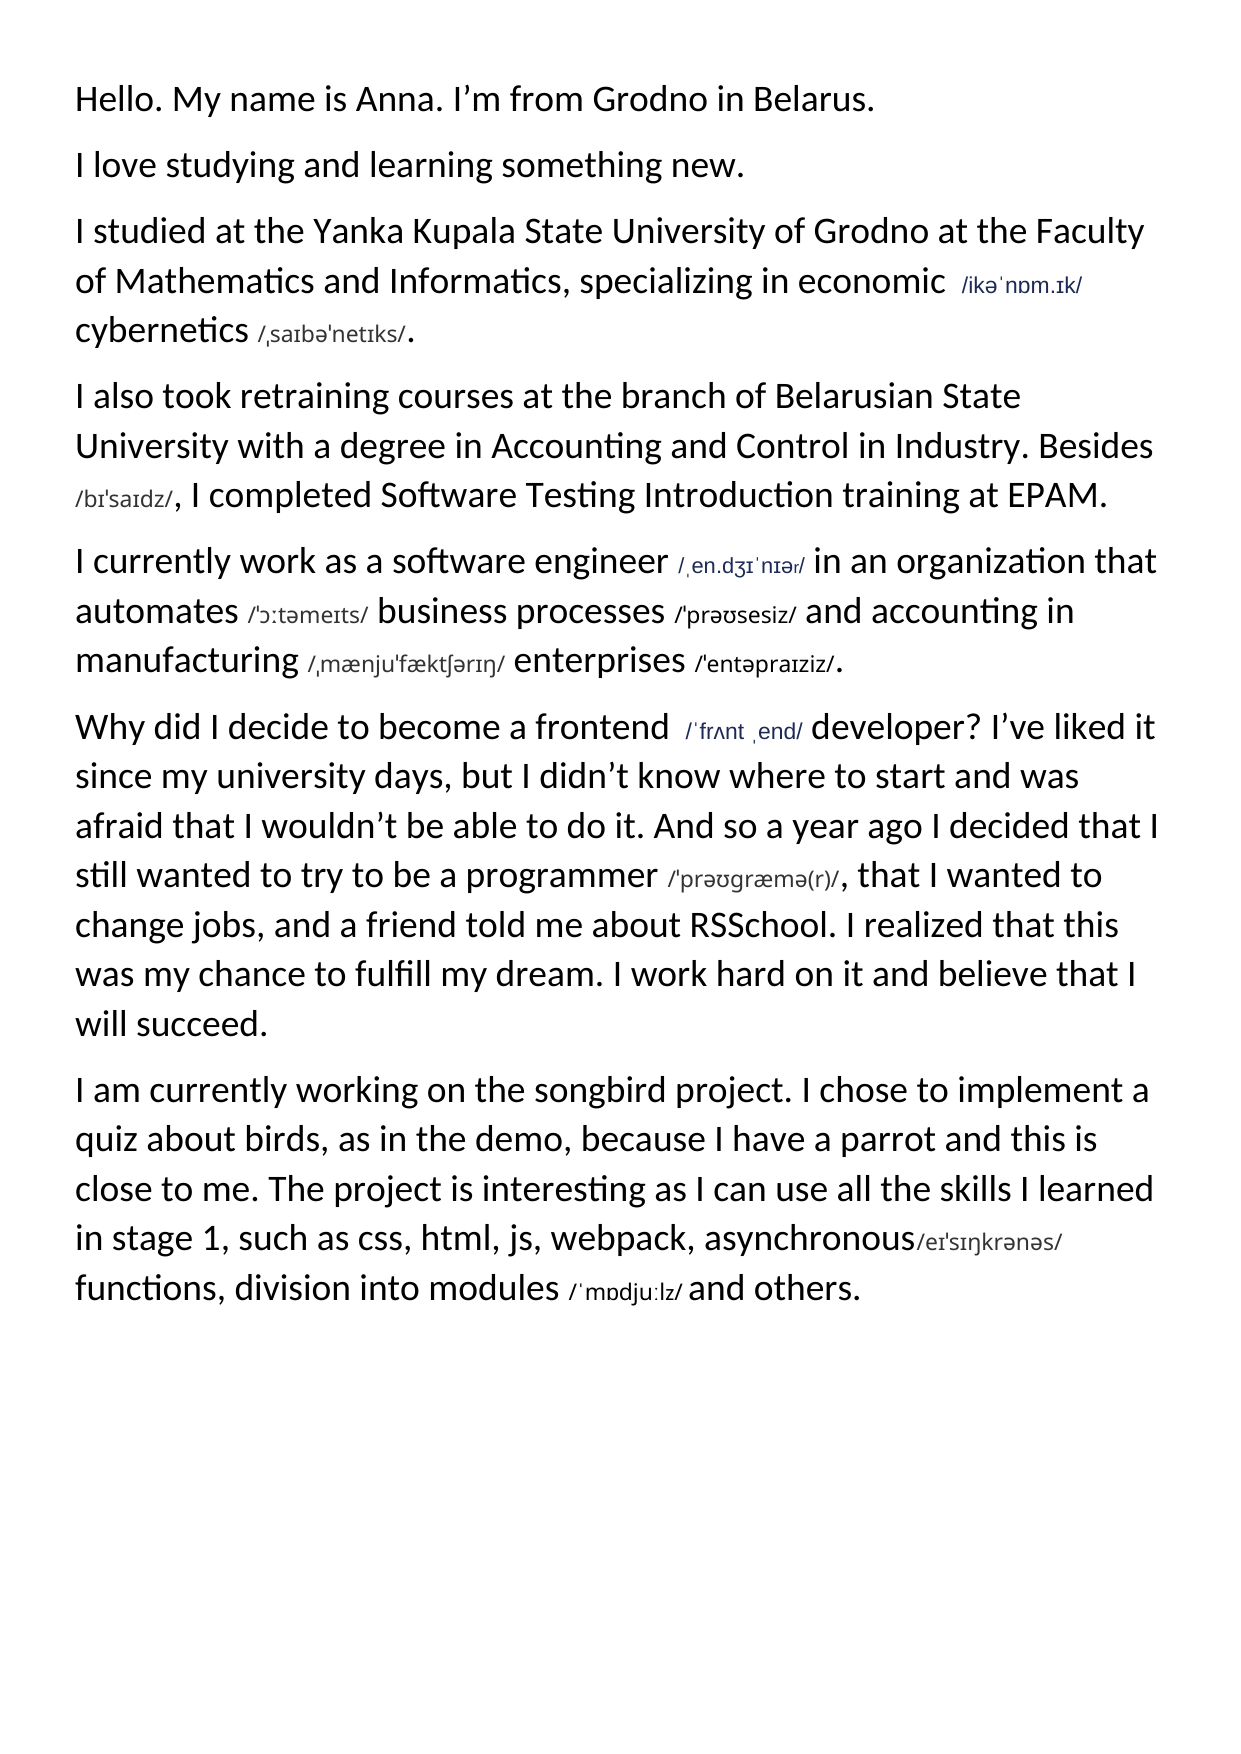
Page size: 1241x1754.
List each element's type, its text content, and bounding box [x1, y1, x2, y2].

text I currently work as a software engineer /ˌen.dʒɪˈnɪər/ in an organization that automates /ˈɔːtəmeɪts/ business processes /ˈprəʊsesiz/ and accounting in manufacturing /ˌmænjuˈfæktʃərɪŋ/ enterprises /ˈentəpraɪziz/. [75, 537, 1165, 682]
text I studied at the Yanka Kupala State University of Grodno at the Faculty of Mathematics and Informatics, specializing in economic /ikəˈnɒm.ɪk/ cybernetics /ˌsaɪbəˈnetɪks/. [75, 207, 1165, 352]
text I also took retraining courses at the branch of Belarusian State University with a degree in Accounting and Control in Industry. Besides /bɪˈsaɪdz/, I completed Software Testing Introduction training at EPAM. [75, 372, 1165, 517]
text I love studying and learning something new. [75, 141, 1165, 187]
text Why did I decide to become a frontend /ˈfrʌnt ˌend/ developer? I’ve liked it since my university days, but I didn’t know where to start and was afraid that I wouldn’t be able to do it. And so a year ago I decided that I still wanted to try to be a programmer /ˈprəʊɡræmə(r)/, that I wanted to change jobs, and a friend told me about RSSchool. I realized that this was my chance to fulfill my dream. I work hard on it and believe that I will succeed. [75, 703, 1165, 1045]
text I am currently working on the songbird project. I chose to implement a quiz about birds, as in the demo, because I have a parrot and this is close to me. The project is interesting as I can use all the skills I learned in stage 1, such as css, html, js, webpack, asynchronous/eɪˈsɪŋkrənəs/ functions, division into modules /ˈmɒdjuːlz/ and others. [75, 1066, 1165, 1309]
text Hello. My name is Anna. I’m from Grodno in Belarus. [75, 75, 1165, 121]
